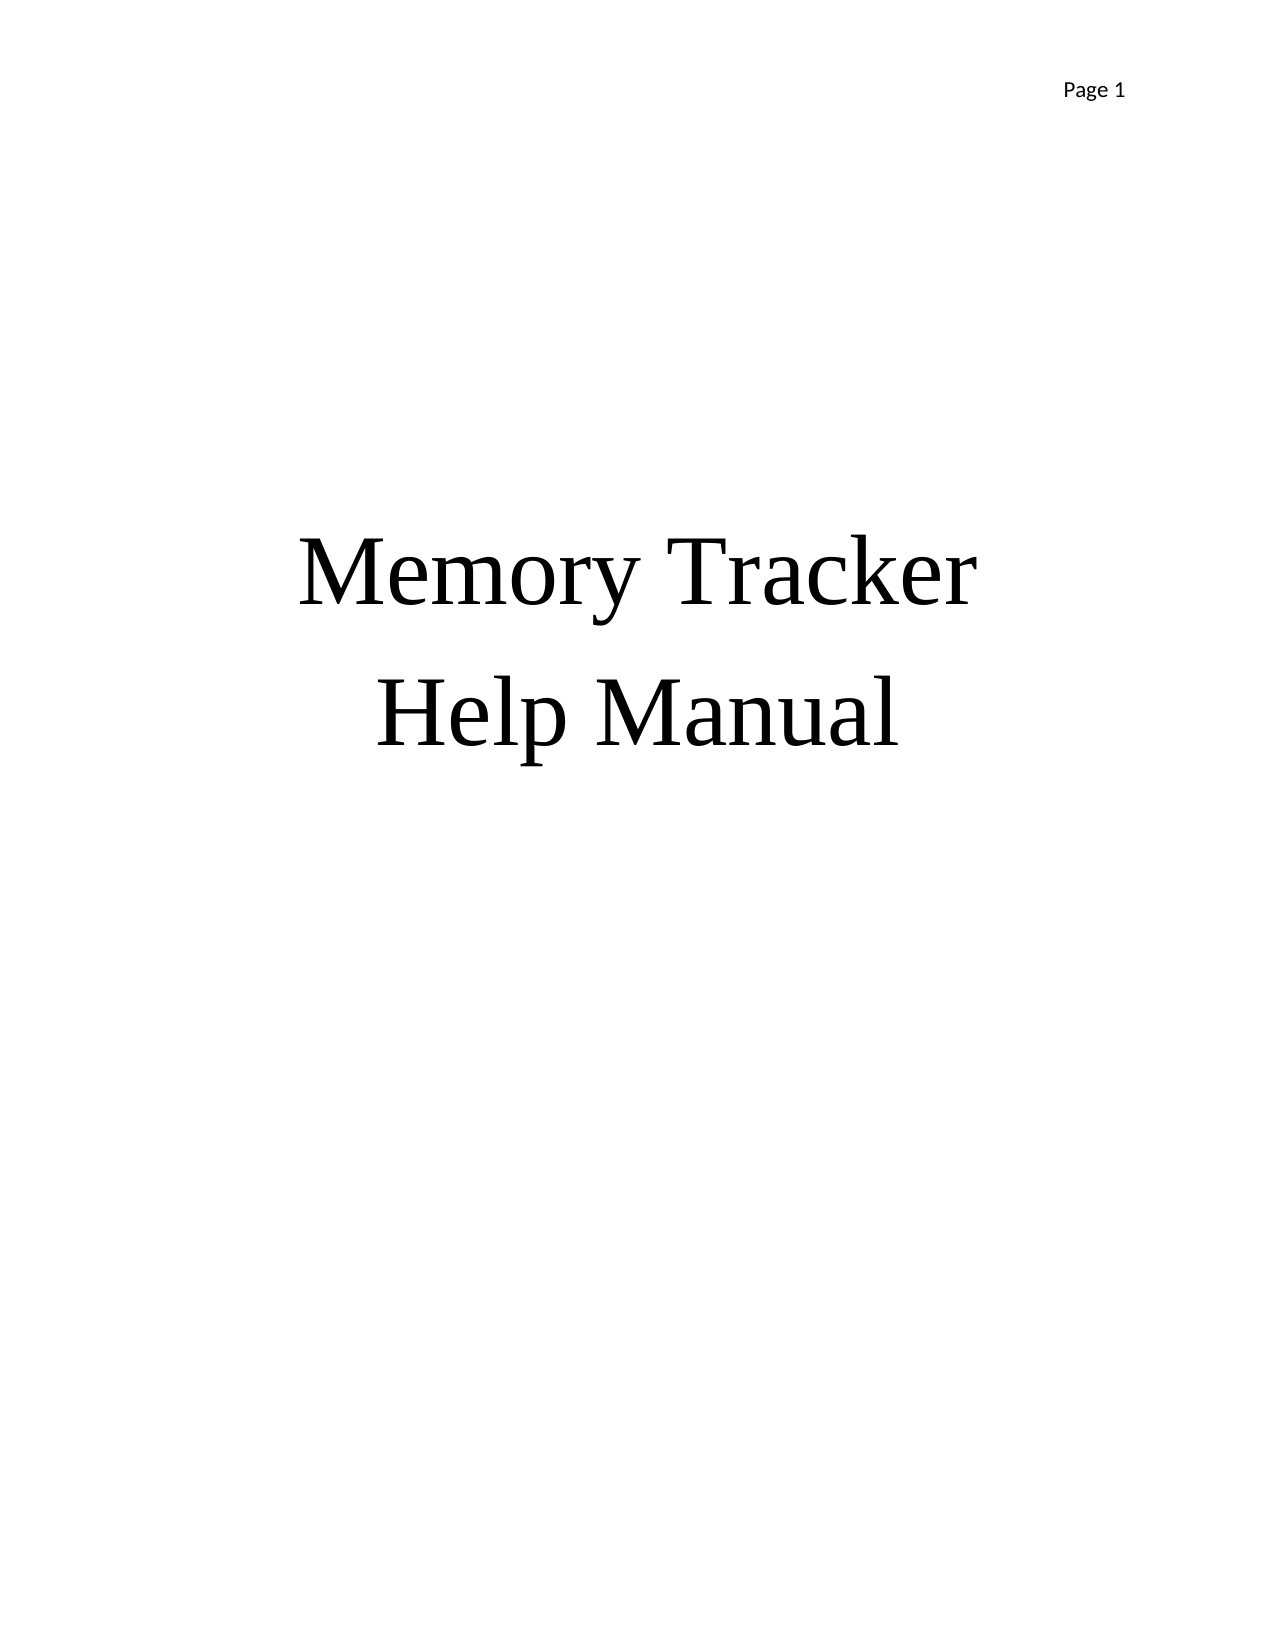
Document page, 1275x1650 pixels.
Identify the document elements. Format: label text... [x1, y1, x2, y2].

text Memory Tracker [150, 511, 1125, 626]
text Help Manual [150, 652, 1125, 767]
